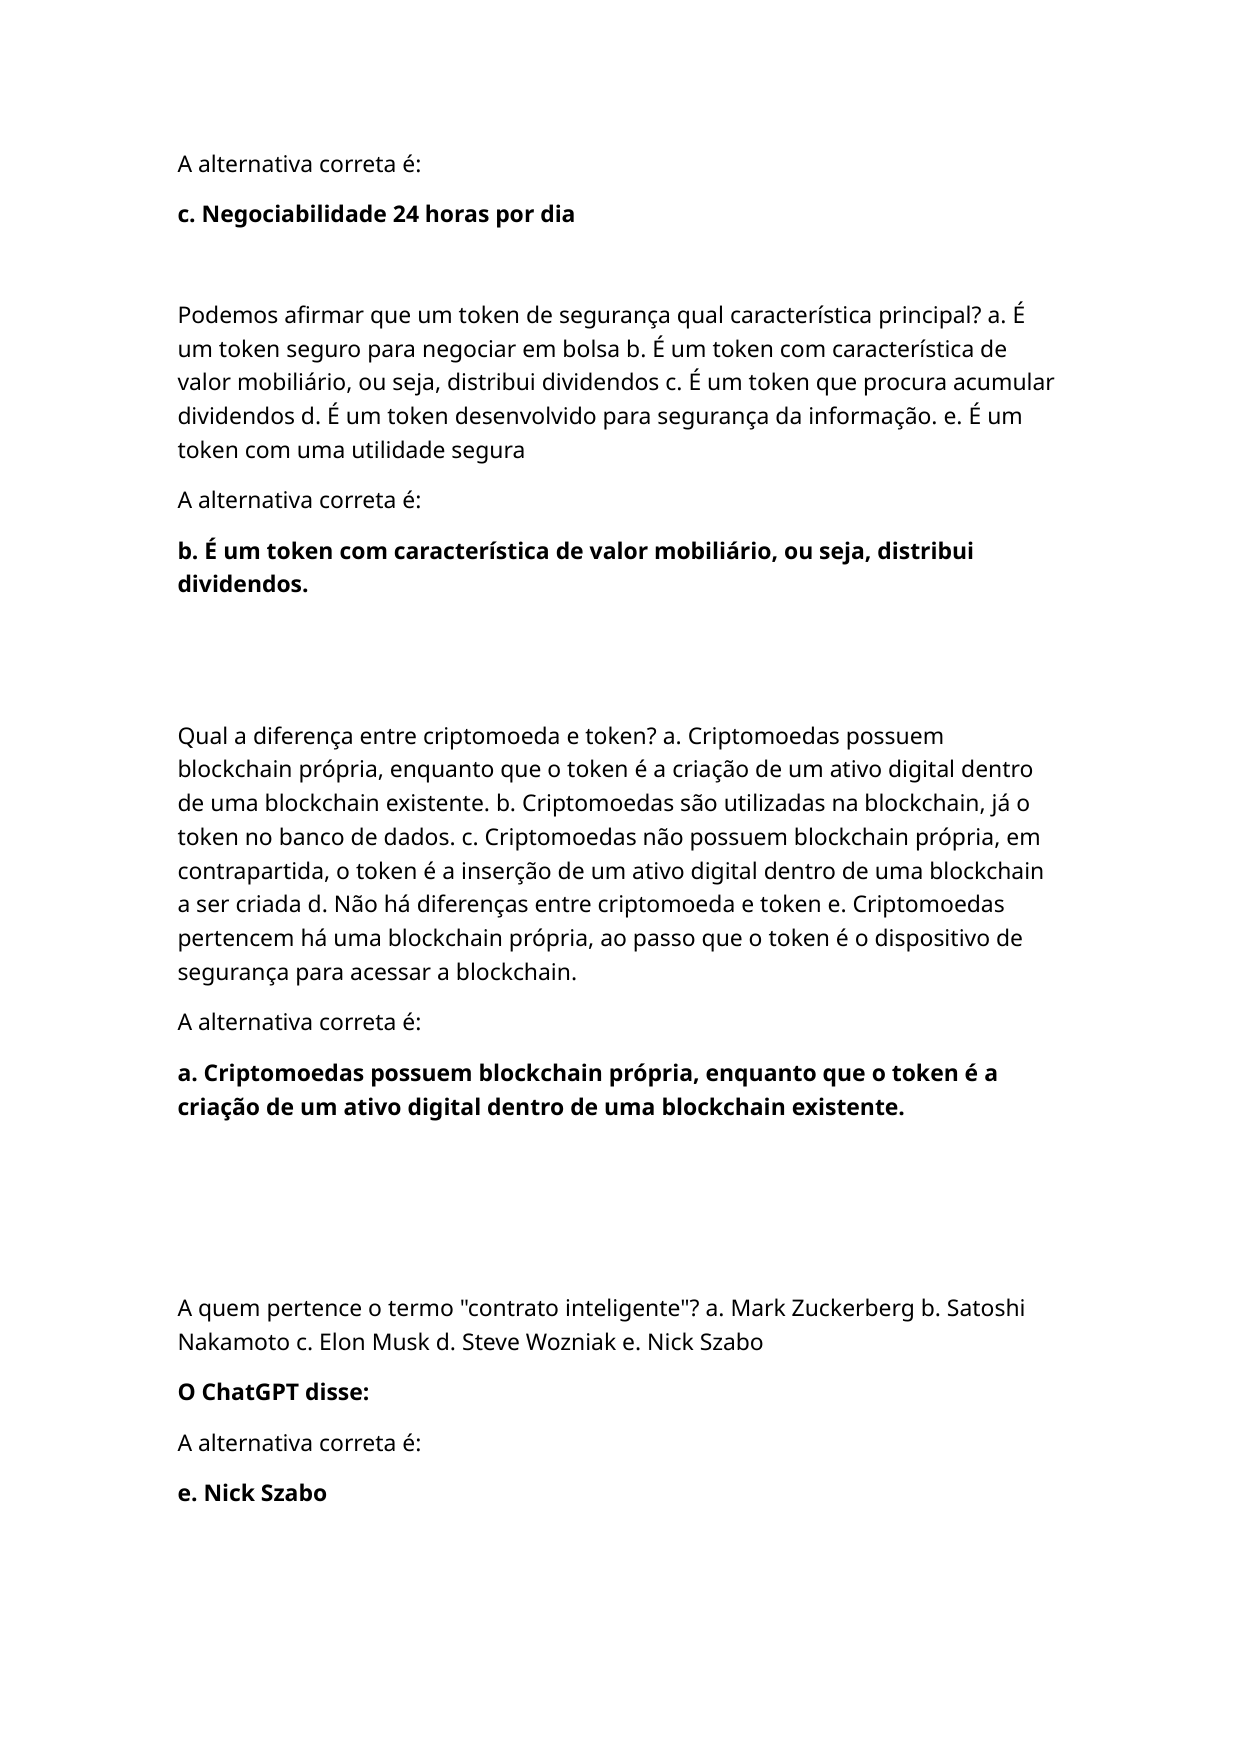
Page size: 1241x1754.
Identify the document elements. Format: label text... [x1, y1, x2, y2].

text c. Negociabilidade 24 horas por dia [177, 198, 1063, 229]
text Podemos afirmar que um token de segurança qual característica principal? a. É um token seguro para negociar em bolsa b. É um token com característica de valor mobiliário, ou seja, distribui dividendos c. É um token que procura acumular dividendos d. É um token desenvolvido para segurança da informação. e. É um token com uma utilidade segura [177, 299, 1063, 465]
text a. Criptomoedas possuem blockchain própria, enquanto que o token é a criação de um ativo digital dentro de uma blockchain existente. [177, 1057, 1063, 1122]
text A quem pertence o termo "contrato inteligente"? a. Mark Zuckerberg b. Satoshi Nakamoto c. Elon Musk d. Steve Wozniak e. Nick Szabo [177, 1292, 1063, 1357]
text e. Nick Szabo [177, 1477, 1063, 1508]
text O ChatGPT disse: [177, 1376, 1063, 1408]
text A alternativa correta é: [177, 148, 1063, 179]
text A alternativa correta é: [177, 1006, 1063, 1038]
text Qual a diferença entre criptomoeda e token? a. Criptomoedas possuem blockchain própria, enquanto que o token é a criação de um ativo digital dentro de uma blockchain existente. b. Criptomoedas são utilizadas na blockchain, já o token no banco de dados. c. Criptomoedas não possuem blockchain própria, em contrapartida, o token é a inserção de um ativo digital dentro de uma blockchain a ser criada d. Não há diferenças entre criptomoeda e token e. Criptomoedas pertencem há uma blockchain própria, ao passo que o token é o dispositivo de segurança para acessar a blockchain. [177, 720, 1063, 987]
text A alternativa correta é: [177, 1427, 1063, 1458]
text A alternativa correta é: [177, 484, 1063, 516]
text b. É um token com característica de valor mobiliário, ou seja, distribui dividendos. [177, 535, 1063, 600]
